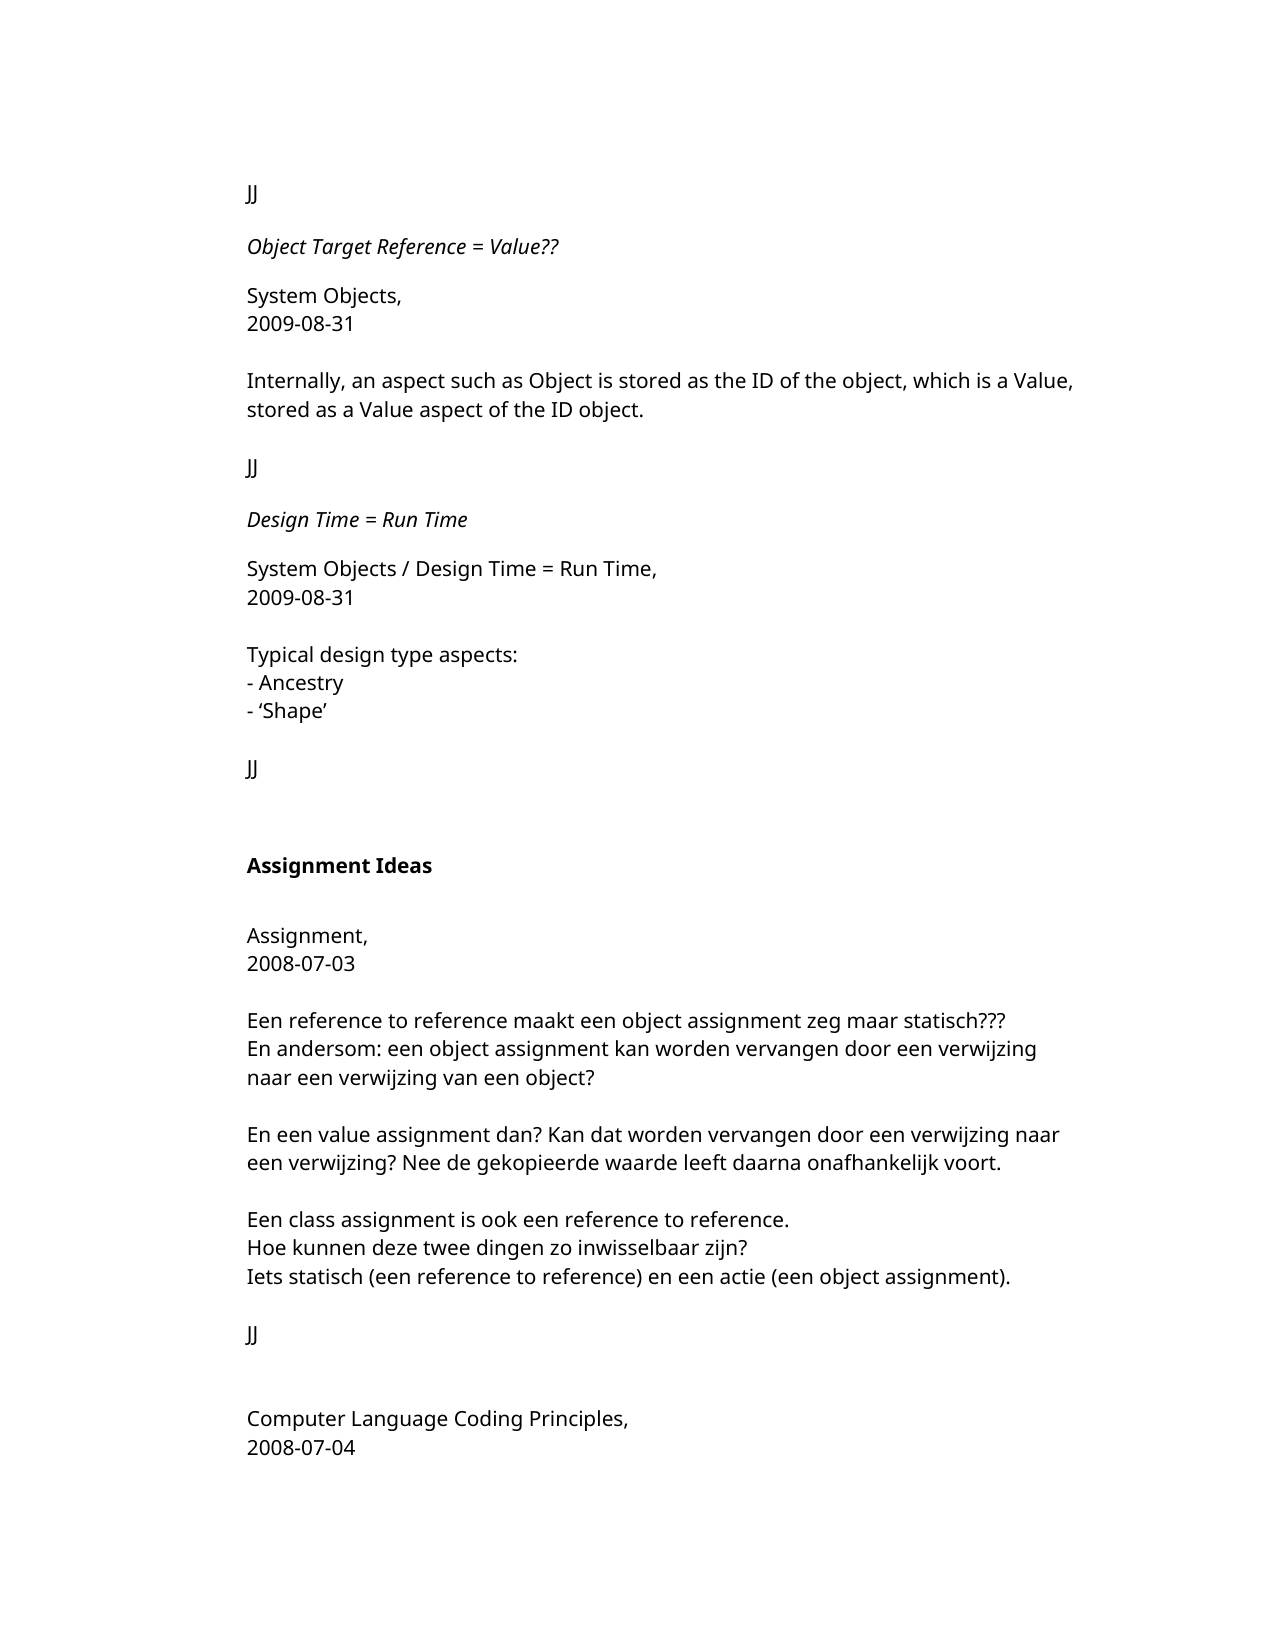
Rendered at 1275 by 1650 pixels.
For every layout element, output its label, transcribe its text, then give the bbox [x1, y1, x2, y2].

text En andersom: een object assignment kan worden vervangen door een verwijzing naar een verwijzing van een object? [247, 1034, 1087, 1091]
text Iets statisch (een reference to reference) en een actie (een object assignment). [247, 1262, 1087, 1290]
text 2008-07-04 [247, 1433, 1087, 1461]
text JJ [247, 753, 1087, 782]
text System Objects, [247, 281, 1087, 309]
text - ‘Shape’ [247, 697, 1087, 725]
text Internally, an aspect such as Object is stored as the ID of the object, which is a Value, stored as a Value aspect of the ID object. [247, 366, 1087, 423]
text - Ancestry [247, 668, 1087, 697]
text Hoe kunnen deze twee dingen zo inwisselbaar zijn? [247, 1233, 1087, 1262]
text Computer Language Coding Principles, [247, 1404, 1087, 1433]
text System Objects / Design Time = Run Time, [247, 554, 1087, 583]
text Typical design type aspects: [247, 640, 1087, 668]
text Een reference to reference maakt een object assignment zeg maar statisch??? [247, 1006, 1087, 1034]
text Een class assignment is ook een reference to reference. [247, 1205, 1087, 1233]
text 2009-08-31 [247, 309, 1087, 338]
text JJ [247, 178, 1087, 207]
text Assignment, [247, 921, 1087, 949]
text 2008-07-03 [247, 949, 1087, 978]
text En een value assignment dan? Kan dat worden vervangen door een verwijzing naar een verwijzing? Nee de gekopieerde waarde leeft daarna onafhankelijk voort. [247, 1120, 1087, 1177]
subtitle Object Target Reference = Value?? [247, 232, 1087, 260]
text JJ [247, 452, 1087, 480]
subtitle Assignment Ideas [247, 851, 1087, 880]
text 2009-08-31 [247, 583, 1087, 611]
text JJ [247, 1319, 1087, 1347]
subtitle Design Time = Run Time [247, 505, 1087, 534]
